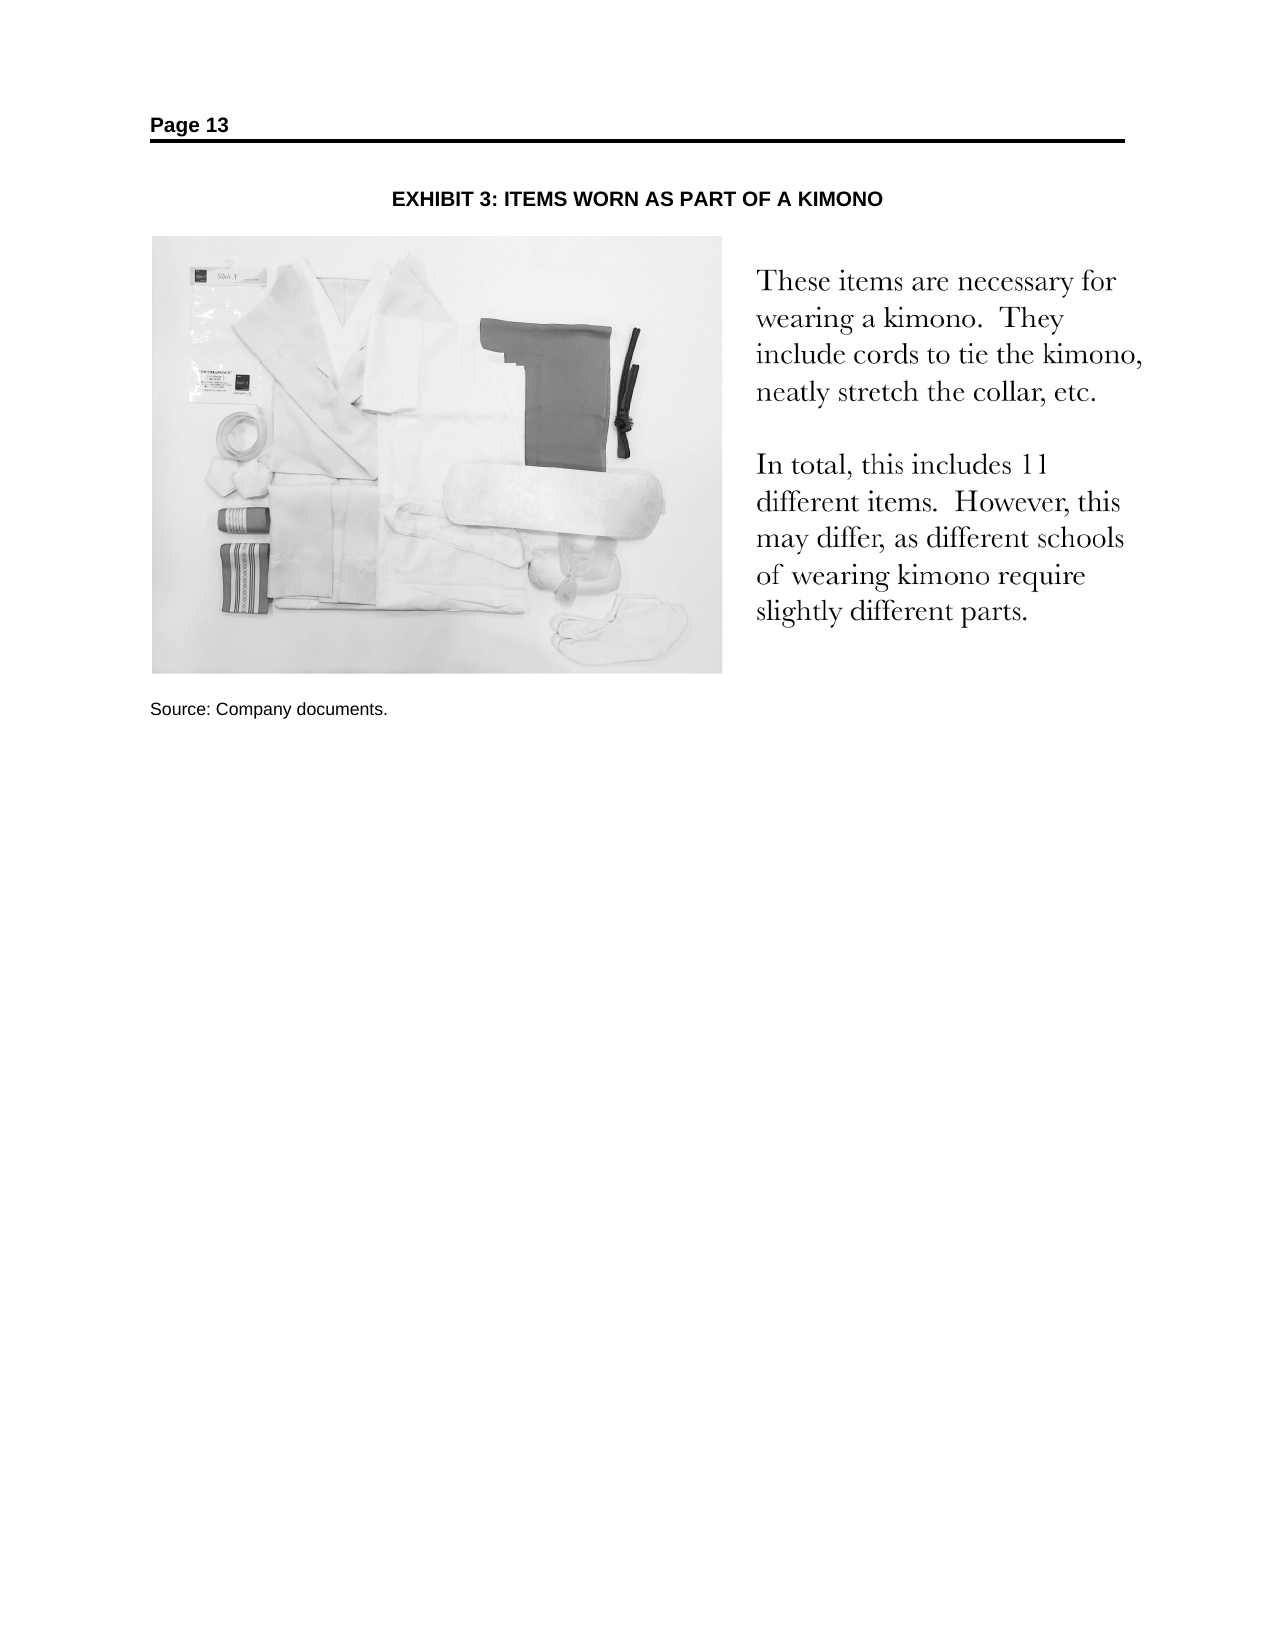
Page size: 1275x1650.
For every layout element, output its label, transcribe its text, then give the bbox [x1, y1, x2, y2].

text Source: Company documents. [150, 699, 1125, 719]
picture [150, 234, 1145, 676]
subtitle Exhibit 3: Items worn as Part of a Kimono [150, 186, 1125, 210]
